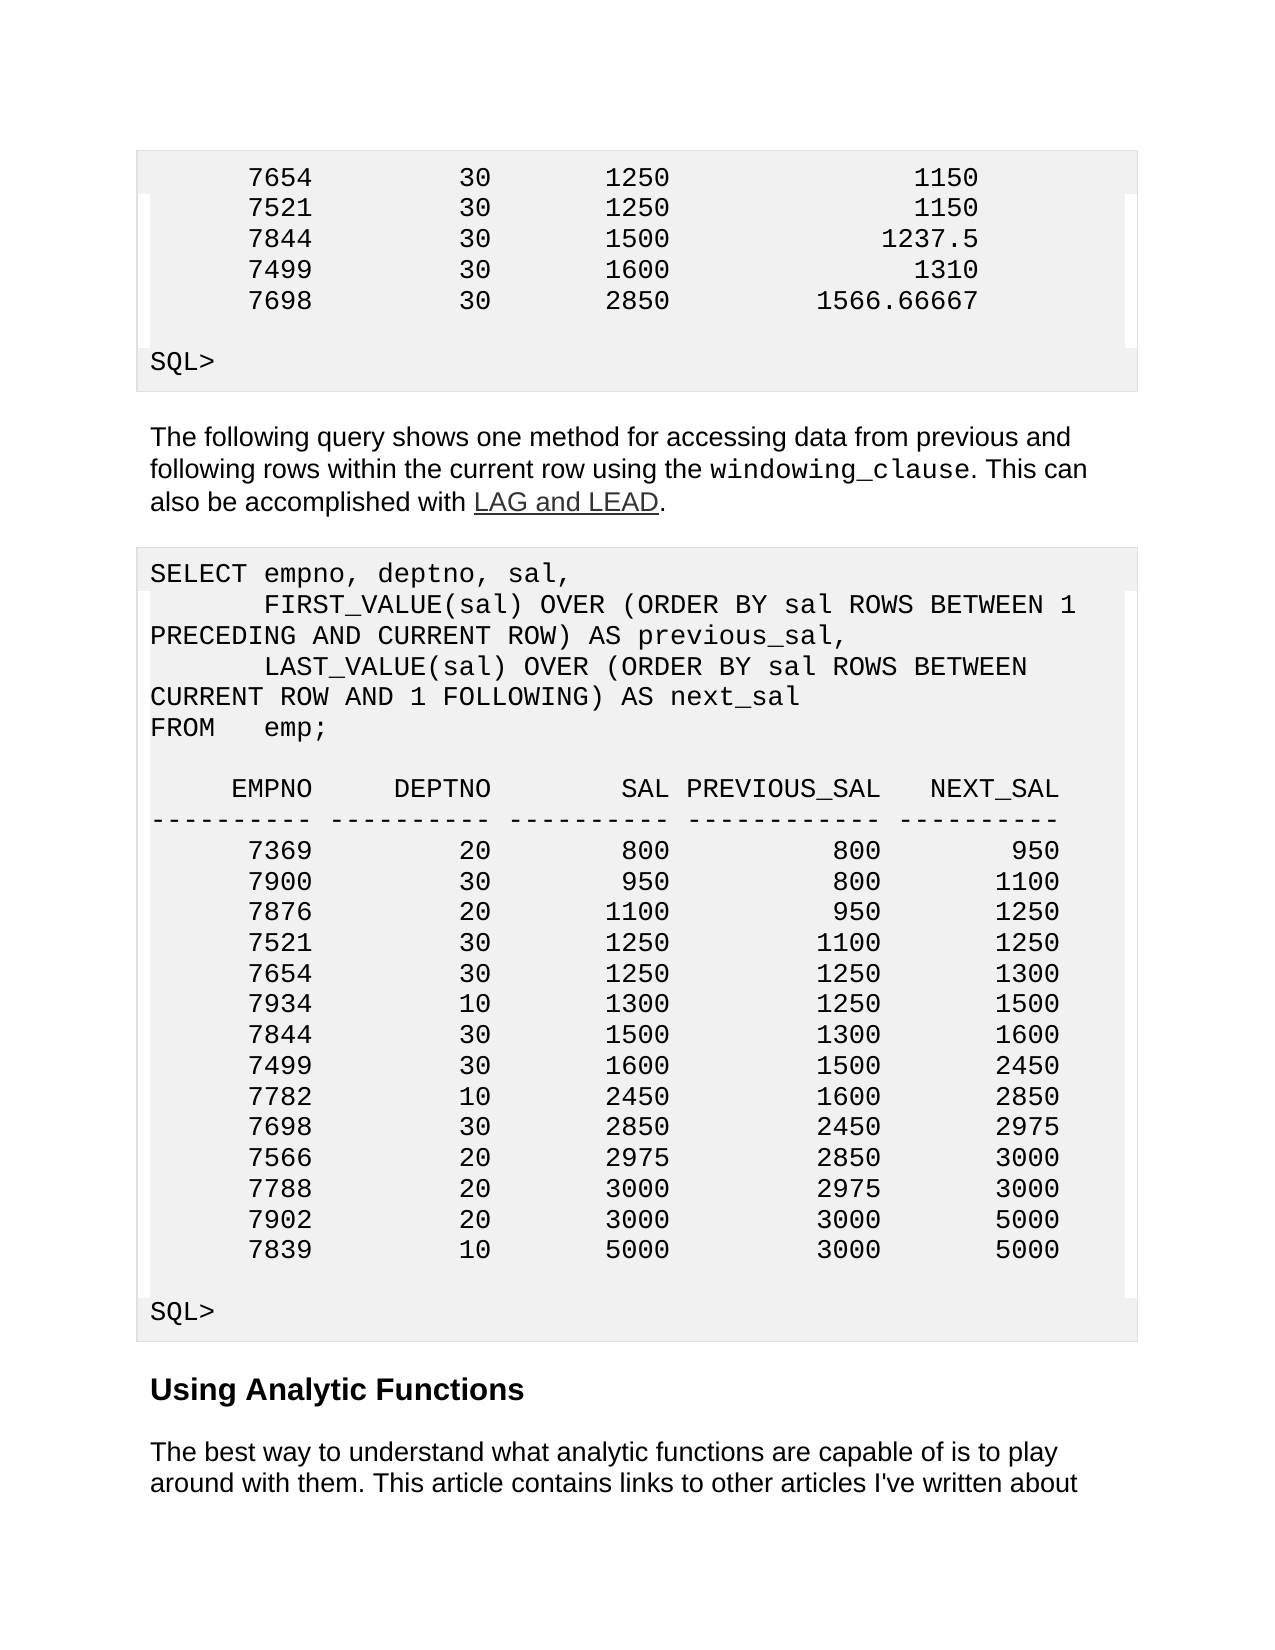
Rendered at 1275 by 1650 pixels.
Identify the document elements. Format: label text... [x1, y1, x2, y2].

text 7698 30 2850 2450 2975 [150, 1113, 1125, 1144]
text 7788 20 3000 2975 3000 [150, 1175, 1125, 1205]
text 7844 30 1500 1237.5 [150, 225, 1125, 256]
text 7566 20 2975 2850 3000 [150, 1144, 1125, 1175]
text 7654 30 1250 1250 1300 [150, 959, 1125, 990]
text EMPNO DEPTNO SAL PREVIOUS_SAL NEXT_SAL [150, 775, 1125, 806]
text 7499 30 1600 1310 [150, 256, 1125, 286]
text FROM emp; [150, 714, 1125, 744]
text 7902 20 3000 3000 5000 [150, 1205, 1125, 1236]
text 7654 30 1250 1150 [138, 151, 1137, 194]
text LAST_VALUE(sal) OVER (ORDER BY sal ROWS BETWEEN CURRENT ROW AND 1 FOLLOWING) AS next_sal [150, 652, 1125, 714]
text 7900 30 950 800 1100 [150, 867, 1125, 898]
text SQL> [138, 334, 1137, 391]
text Using Analytic Functions [150, 1371, 1125, 1407]
text 7369 20 800 800 950 [150, 837, 1125, 867]
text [150, 1436, 1125, 1499]
text 7521 30 1250 1150 [150, 194, 1125, 225]
text FIRST_VALUE(sal) OVER (ORDER BY sal ROWS BETWEEN 1 PRECEDING AND CURRENT ROW) AS previous_sal, [150, 591, 1125, 652]
text 7698 30 2850 1566.66667 [150, 286, 1125, 317]
text SQL> [138, 1284, 1137, 1341]
text 7521 30 1250 1100 1250 [150, 929, 1125, 959]
text SELECT empno, deptno, sal, [138, 548, 1137, 591]
text ---------- ---------- ---------- ------------ ---------- [150, 806, 1125, 837]
text The following query shows one method for accessing data from previous and following rows within the current row using the windowing_clause. This can also be accomplished with LAG and LEAD. [150, 421, 1125, 517]
text 7499 30 1600 1500 2450 [150, 1052, 1125, 1082]
text 7844 30 1500 1300 1600 [150, 1021, 1125, 1052]
text 7782 10 2450 1600 2850 [150, 1082, 1125, 1113]
text 7839 10 5000 3000 5000 [150, 1236, 1125, 1267]
text 7876 20 1100 950 1250 [150, 898, 1125, 929]
text 7934 10 1300 1250 1500 [150, 990, 1125, 1021]
